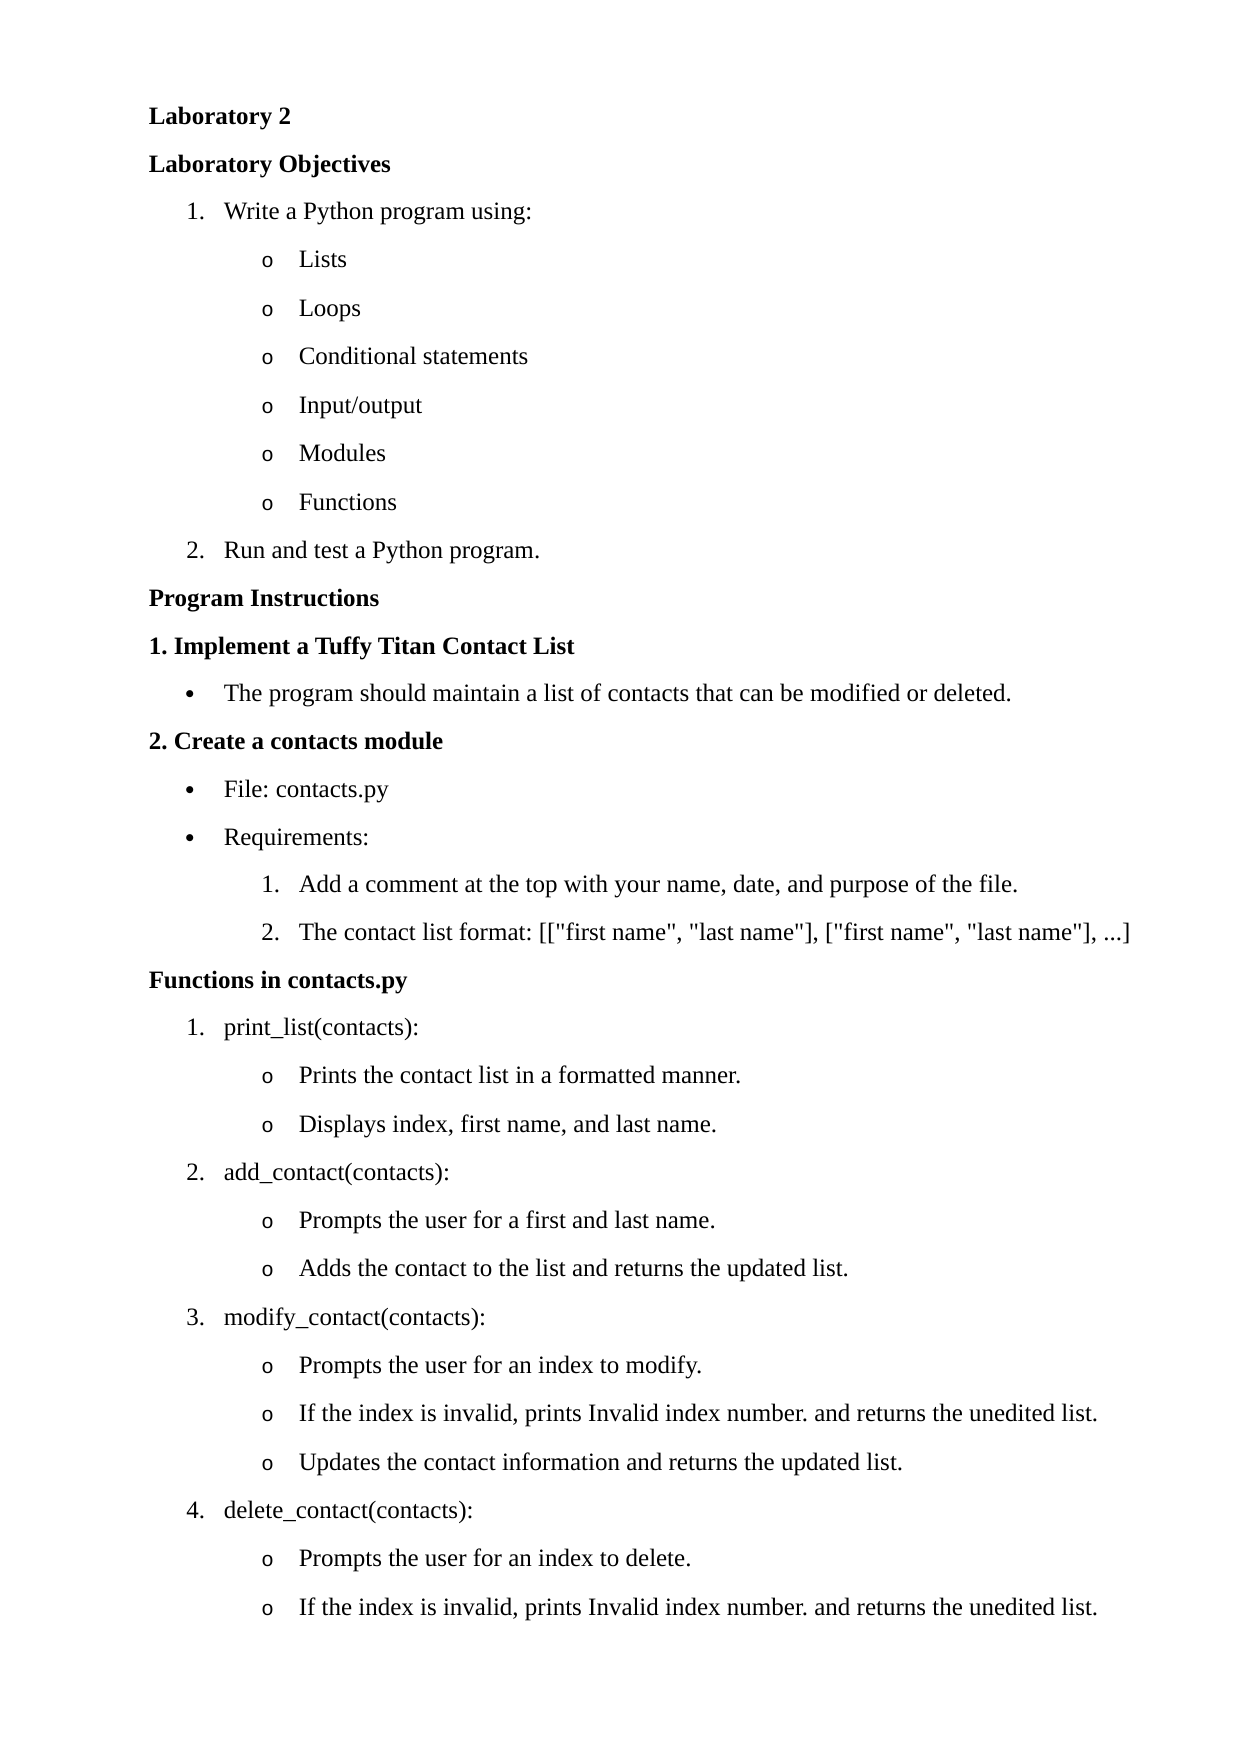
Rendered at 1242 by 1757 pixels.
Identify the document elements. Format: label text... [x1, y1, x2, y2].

list Requirements: [186, 822, 1132, 850]
list Write a Python program using: [186, 196, 1132, 225]
list Modules [261, 438, 1132, 468]
list Add a comment at the top with your name, date, and purpose of the file. [261, 869, 1132, 898]
list Functions [261, 487, 1132, 516]
list The program should maintain a list of contacts that can be modified or deleted. [186, 678, 1132, 707]
text Program Instructions [148, 583, 1132, 612]
list Prompts the user for an index to delete. [261, 1543, 1132, 1573]
list delete_contact(contacts): [186, 1495, 1132, 1524]
list Displays index, first name, and last name. [261, 1109, 1132, 1138]
list If the index is invalid, prints Invalid index number. and returns the unedited list. [261, 1592, 1132, 1621]
list Loops [261, 293, 1132, 322]
text 2. Create a contacts module [148, 726, 1132, 755]
text 1. Implement a Tuffy Titan Contact List [148, 631, 1132, 659]
list Lists [261, 244, 1132, 274]
list File: contacts.py [186, 774, 1132, 803]
list Adds the contact to the list and returns the updated list. [261, 1253, 1132, 1283]
list Run and test a Python program. [186, 535, 1132, 564]
list Prints the contact list in a formatted manner. [261, 1060, 1132, 1090]
list Input/output [261, 390, 1132, 419]
list modify_contact(contacts): [186, 1302, 1132, 1331]
list The contact list format: [["first name", "last name"], ["first name", "last name"], ...] [261, 917, 1132, 946]
list Prompts the user for a first and last name. [261, 1205, 1132, 1234]
text Laboratory Objectives [148, 149, 1132, 177]
list Prompts the user for an index to modify. [261, 1350, 1132, 1379]
text Laboratory 2 [148, 101, 1132, 130]
list add_contact(contacts): [186, 1157, 1132, 1186]
list Updates the contact information and returns the updated list. [261, 1447, 1132, 1476]
text Functions in contacts.py [148, 965, 1132, 993]
list Conditional statements [261, 341, 1132, 371]
list print_list(contacts): [186, 1012, 1132, 1041]
list If the index is invalid, prints Invalid index number. and returns the unedited list. [261, 1398, 1132, 1428]
